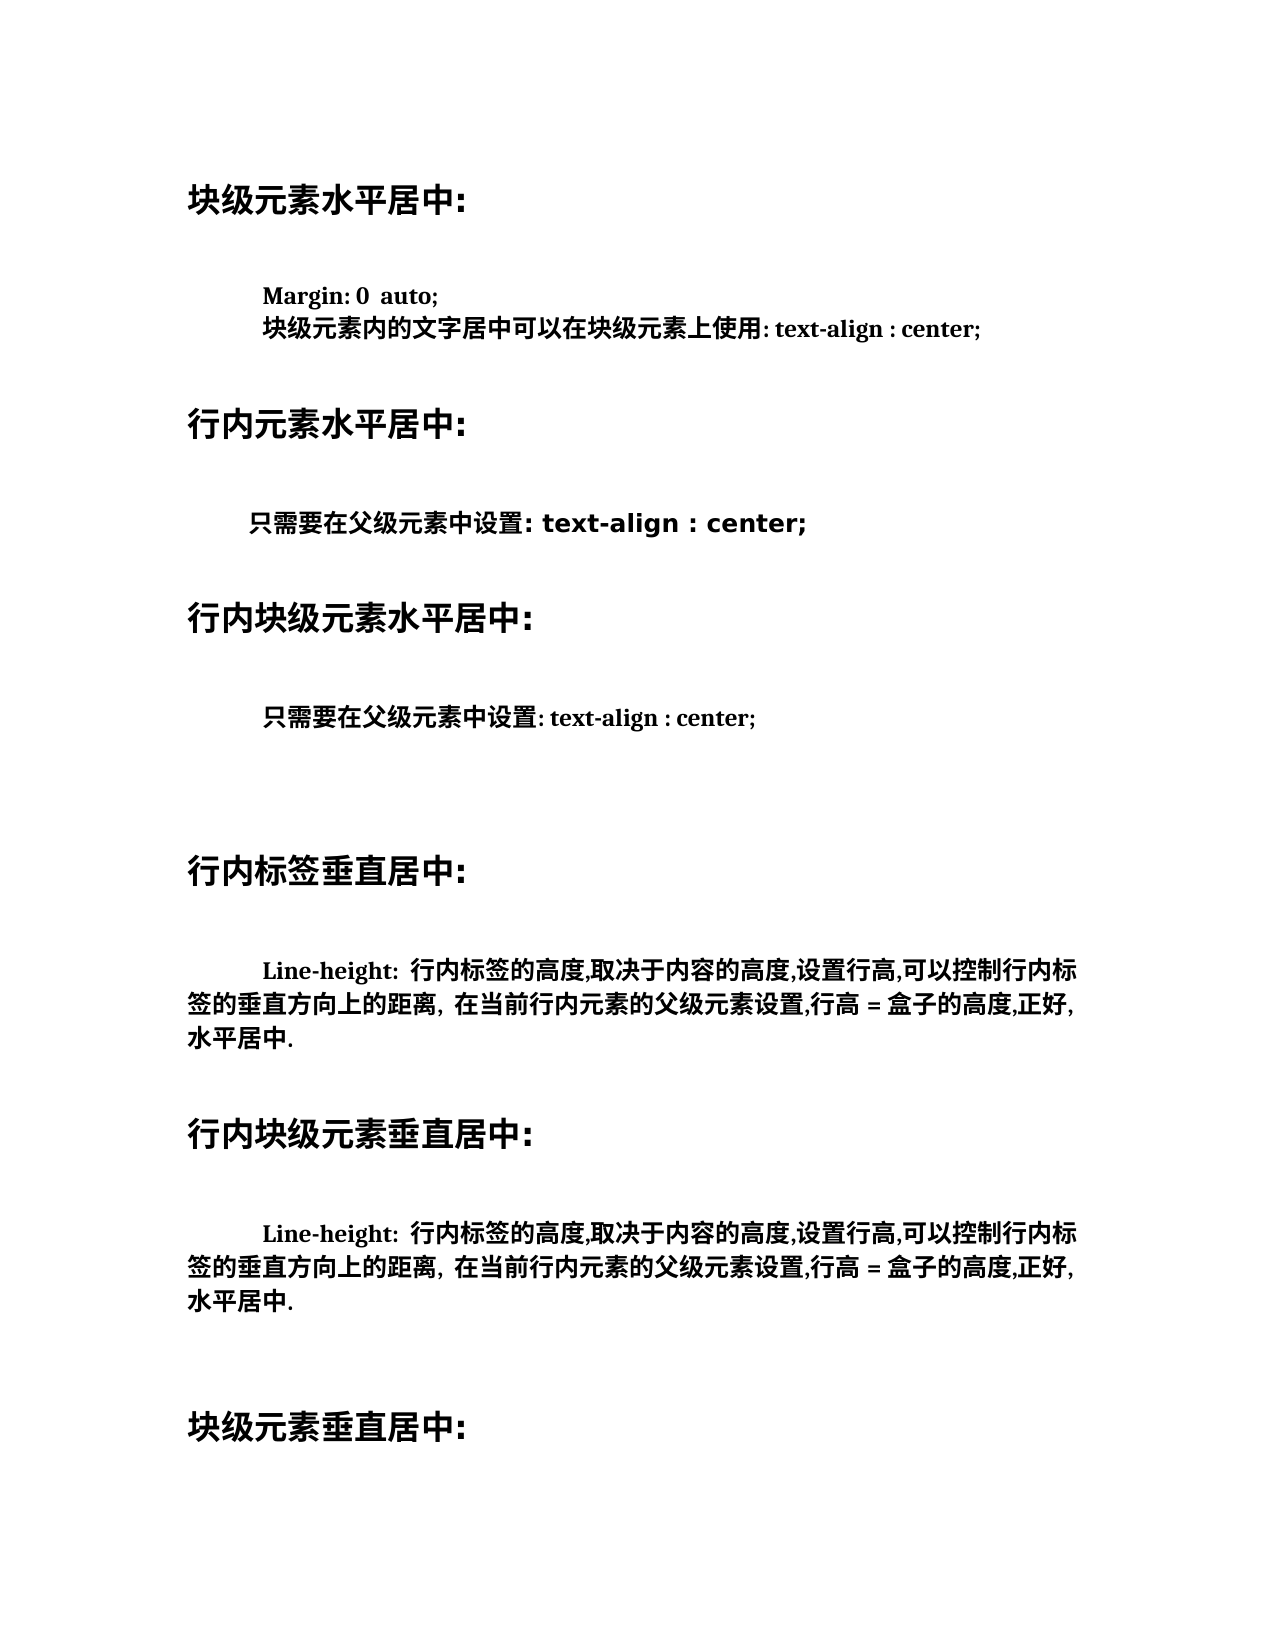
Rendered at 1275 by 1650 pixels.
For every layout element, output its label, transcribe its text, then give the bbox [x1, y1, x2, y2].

subtitle 块级元素水平居中: [187, 177, 1087, 222]
subtitle 只需要在父级元素中设置: text-align : center; [187, 506, 1087, 540]
text 块级元素内的文字居中可以在块级元素上使用: text-align : center; [187, 311, 1087, 345]
subtitle 行内标签垂直居中: [187, 847, 1087, 893]
subtitle 行内块级元素垂直居中: [187, 1111, 1087, 1156]
text Line-height: 行内标签的高度,取决于内容的高度,设置行高,可以控制行内标签的垂直方向上的距离, 在当前行内元素的父级元素设置,行高 = 盒子的高度,正好,水平居中. [187, 953, 1087, 1055]
subtitle 行内块级元素水平居中: [187, 595, 1087, 640]
subtitle 行内元素水平居中: [187, 401, 1087, 446]
text Margin: 0 auto; [187, 282, 1087, 311]
text Line-height: 行内标签的高度,取决于内容的高度,设置行高,可以控制行内标签的垂直方向上的距离, 在当前行内元素的父级元素设置,行高 = 盒子的高度,正好,水平居中. [187, 1216, 1087, 1318]
text 只需要在父级元素中设置: text-align : center; [187, 700, 1087, 734]
text 块级元素垂直居中: [187, 1404, 1087, 1449]
